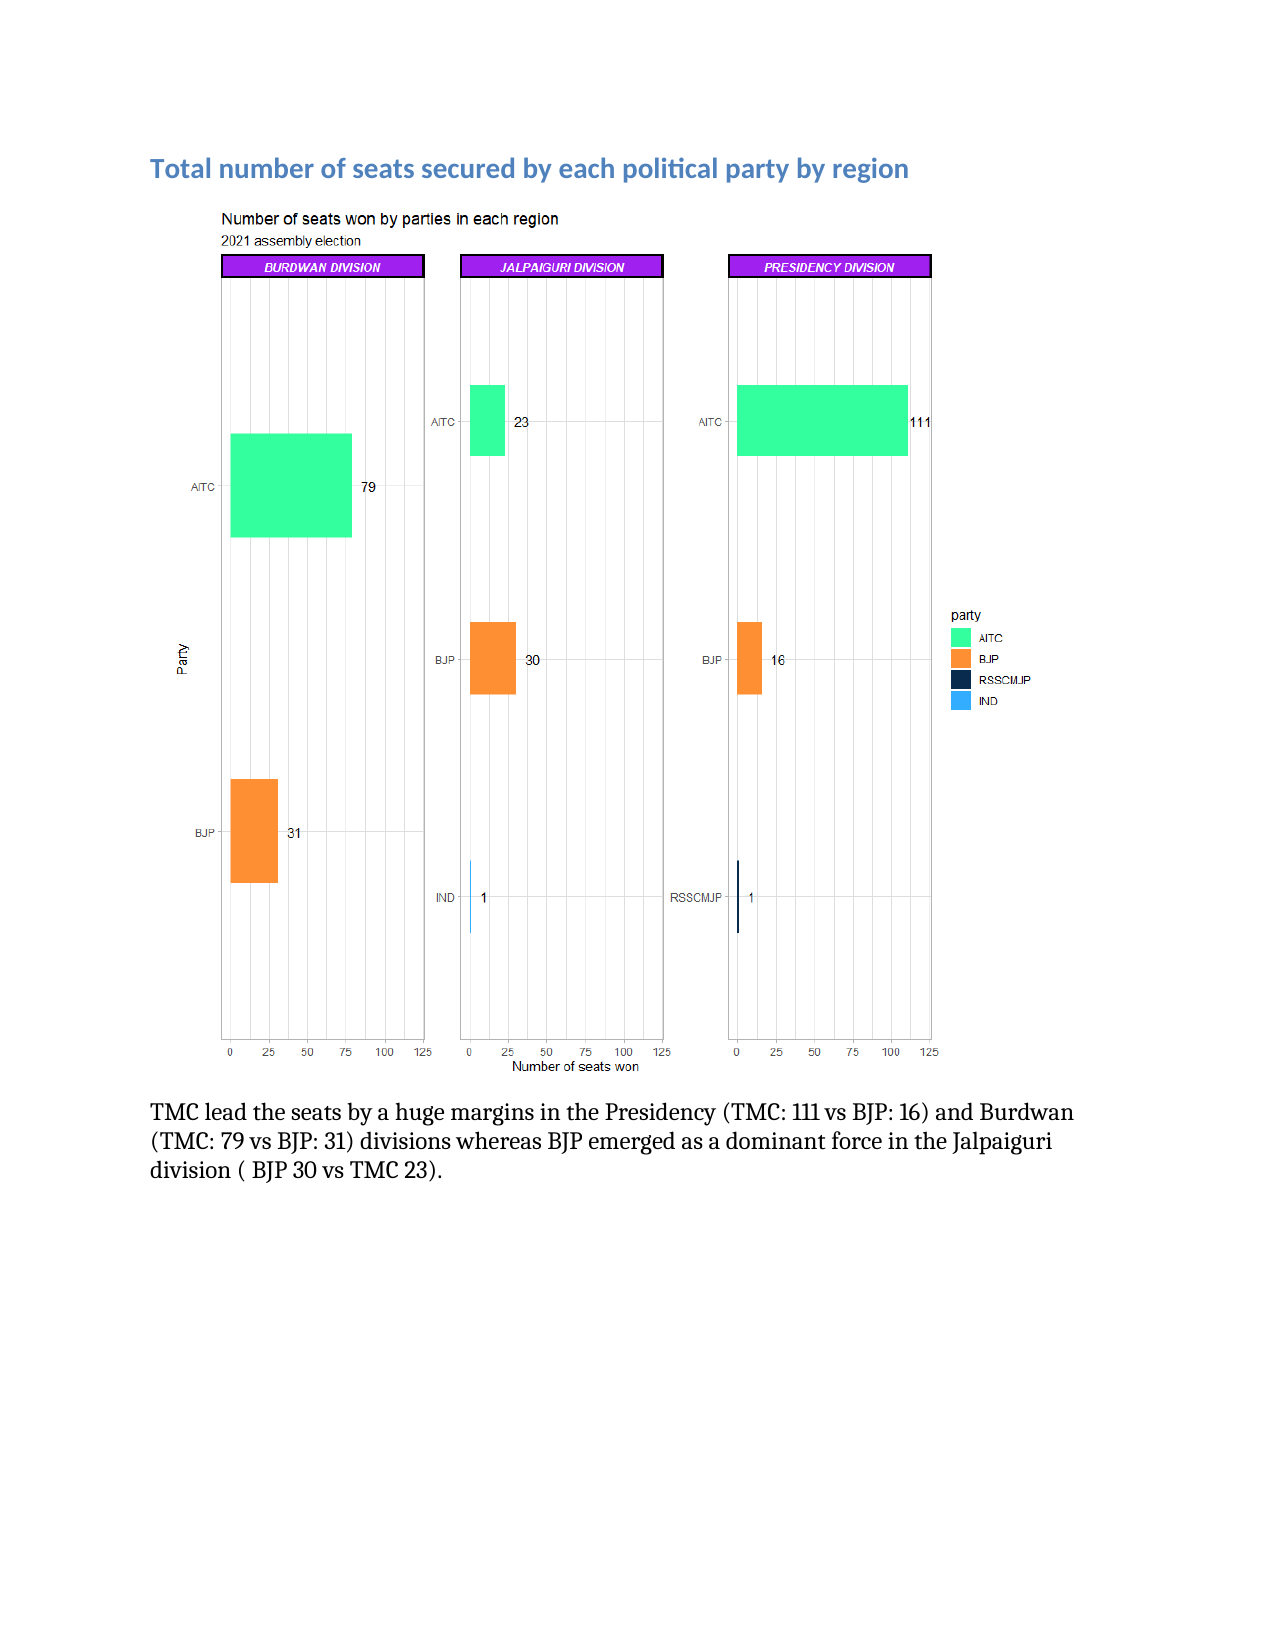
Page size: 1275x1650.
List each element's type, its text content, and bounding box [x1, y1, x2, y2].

subtitle Total number of seats secured by each political party by region [150, 150, 1125, 186]
picture [168, 204, 1044, 1080]
text TMC lead the seats by a huge margins in the Presidency (TMC: 111 vs BJP: 16) and Burdwan (TMC: 79 vs BJP: 31) divisions whereas BJP emerged as a dominant force in the Jalpaiguri division ( BJP 30 vs TMC 23). [150, 1098, 1125, 1184]
